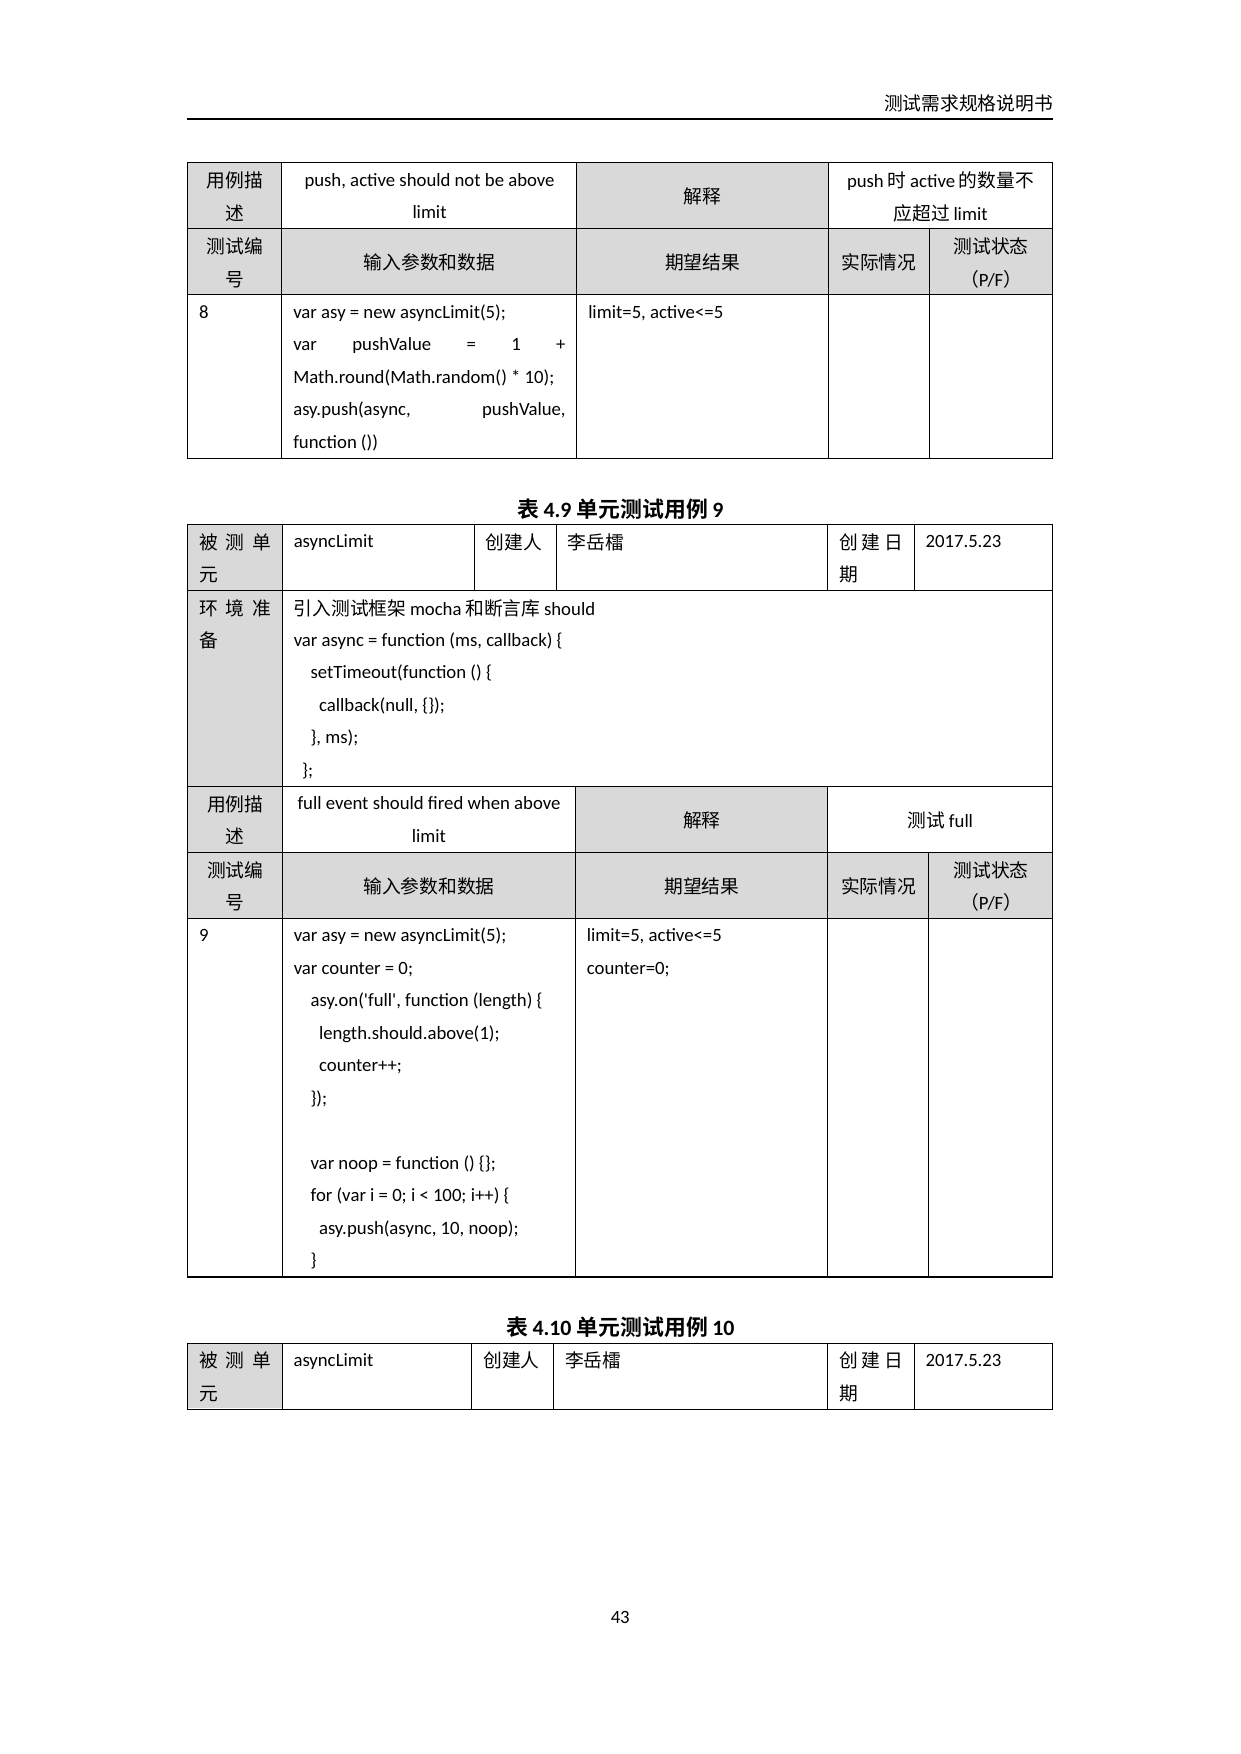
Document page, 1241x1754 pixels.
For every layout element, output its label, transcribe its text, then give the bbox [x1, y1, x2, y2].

table_cell 解释 [577, 163, 828, 228]
table_header 2017.5.23 [915, 525, 1052, 590]
table_cell 用例描述 [188, 787, 282, 852]
table_cell 引入测试框架mocha和断言库should var async = function (ms, callback) { setTimeout(function () { callback(null, {}); }, ms); }; [283, 591, 1052, 786]
table_cell 输入参数和数据 [282, 229, 576, 294]
table_cell 用例描述 [188, 163, 281, 228]
table_cell full event should fired when above limit [283, 787, 575, 852]
table_cell 9 [188, 919, 282, 1276]
table_cell [828, 919, 928, 1276]
table_cell [929, 919, 1052, 1276]
table_cell 测试full [828, 787, 1052, 852]
table_cell 期望结果 [577, 229, 828, 294]
text 表4.10 单元测试用例10 [187, 1310, 1053, 1342]
table_cell var asy = new asyncLimit(5); var counter = 0; asy.on('full', function (length) { length.should.above(1); counter++; }); var noop = function () {}; for (var i = 0; i < 100; i++) { asy.push(async, 10, noop); } [283, 919, 575, 1276]
table_cell push, active should not be above limit [282, 163, 576, 228]
table_cell [930, 295, 1052, 458]
table_cell push时active的数量不应超过limit [829, 163, 1052, 228]
table_header asyncLimit [283, 525, 474, 590]
table_header 创建人 [475, 525, 556, 590]
table_cell 输入参数和数据 [283, 853, 575, 918]
table_header 创建人 [472, 1344, 553, 1408]
text 表4.9 单元测试用例9 [187, 491, 1053, 524]
table_header 创建日期 [828, 1344, 914, 1408]
table_cell 测试状态（P/F） [929, 853, 1052, 918]
table_cell 期望结果 [576, 853, 827, 918]
table_cell [829, 295, 929, 458]
table_cell 测试编号 [188, 853, 282, 918]
table_cell limit=5, active<=5 counter=0; [576, 919, 827, 1276]
table_cell 测试状态（P/F） [930, 229, 1052, 294]
table_header 李岳檑 [554, 1344, 827, 1408]
table_header 被测单元 [188, 525, 282, 590]
table_cell 环境准备 [188, 591, 282, 786]
table_header 创建日期 [828, 525, 914, 590]
table_cell 8 [188, 295, 281, 458]
table_cell var asy = new asyncLimit(5); var pushValue = 1 + Math.round(Math.random() * 10); asy.push(async, pushValue, function ()) [282, 295, 576, 458]
table_cell 实际情况 [828, 853, 928, 918]
table_header asyncLimit [283, 1344, 471, 1408]
table_header 被测单元 [188, 1344, 282, 1408]
table_cell limit=5, active<=5 [577, 295, 828, 458]
table_header 李岳檑 [557, 525, 827, 590]
table_cell 测试编号 [188, 229, 281, 294]
table_header 2017.5.23 [915, 1344, 1052, 1408]
table_cell 实际情况 [829, 229, 929, 294]
table_cell 解释 [576, 787, 827, 852]
